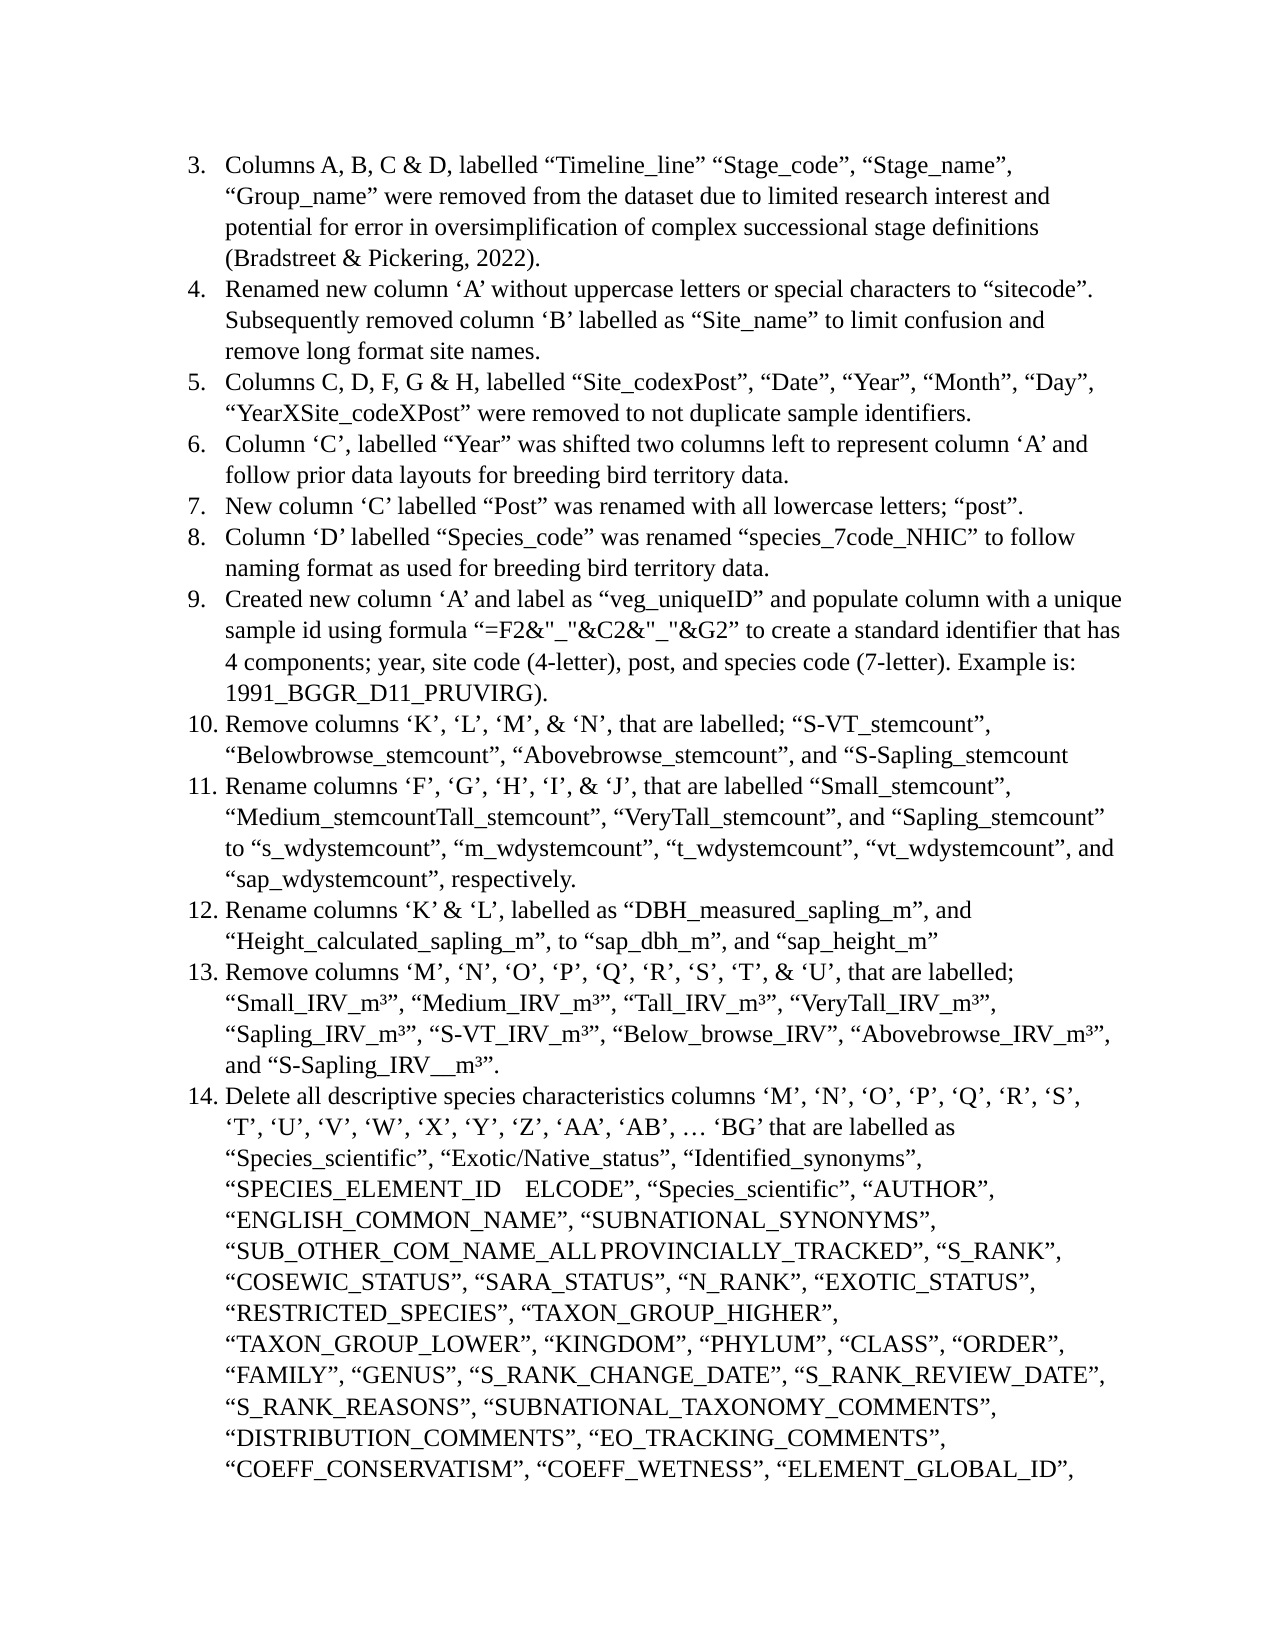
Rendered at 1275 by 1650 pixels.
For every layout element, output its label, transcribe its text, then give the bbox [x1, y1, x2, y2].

list Column ‘D’ labelled “Species_code” was renamed “species_7code_NHIC” to follow naming format as used for breeding bird territory data. [187, 522, 1125, 582]
list Remove columns ‘M’, ‘N’, ‘O’, ‘P’, ‘Q’, ‘R’, ‘S’, ‘T’, & ‘U’, that are labelled; “Small_IRV_m³”, “Medium_IRV_m³”, “Tall_IRV_m³”, “VeryTall_IRV_m³”, “Sapling_IRV_m³”, “S-VT_IRV_m³”, “Below_browse_IRV”, “Abovebrowse_IRV_m³”, and “S-Sapling_IRV__m³”. [187, 957, 1125, 1079]
list Columns A, B, C & D, labelled “Timeline_line” “Stage_code”, “Stage_name”, “Group_name” were removed from the dataset due to limited research interest and potential for error in oversimplification of complex successional stage definitions (Bradstreet & Pickering, 2022). [187, 150, 1125, 272]
list Rename columns ‘F’, ‘G’, ‘H’, ‘I’, & ‘J’, that are labelled “Small_stemcount”, “Medium_stemcountTall_stemcount”, “VeryTall_stemcount”, and “Sapling_stemcount” to “s_wdystemcount”, “m_wdystemcount”, “t_wdystemcount”, “vt_wdystemcount”, and “sap_wdystemcount”, respectively. [187, 771, 1125, 893]
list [187, 1081, 1125, 1482]
list Created new column ‘A’ and label as “veg_uniqueID” and populate column with a unique sample id using formula “=F2&"_"&C2&"_"&G2” to create a standard identifier that has 4 components; year, site code (4-letter), post, and species code (7-letter). Example is: 1991_BGGR_D11_PRUVIRG). [187, 584, 1125, 706]
list Renamed new column ‘A’ without uppercase letters or special characters to “sitecode”. Subsequently removed column ‘B’ labelled as “Site_name” to limit confusion and remove long format site names. [187, 274, 1125, 365]
list Column ‘C’, labelled “Year” was shifted two columns left to represent column ‘A’ and follow prior data layouts for breeding bird territory data. [187, 429, 1125, 489]
list Remove columns ‘K’, ‘L’, ‘M’, & ‘N’, that are labelled; “S-VT_stemcount”, “Belowbrowse_stemcount”, “Abovebrowse_stemcount”, and “S-Sapling_stemcount [187, 709, 1125, 768]
list Columns C, D, F, G & H, labelled “Site_codexPost”, “Date”, “Year”, “Month”, “Day”, “YearXSite_codeXPost” were removed to not duplicate sample identifiers. [187, 367, 1125, 427]
list Rename columns ‘K’ & ‘L’, labelled as “DBH_measured_sapling_m”, and “Height_calculated_sapling_m”, to “sap_dbh_m”, and “sap_height_m” [187, 895, 1125, 955]
list New column ‘C’ labelled “Post” was renamed with all lowercase letters; “post”. [187, 491, 1125, 520]
